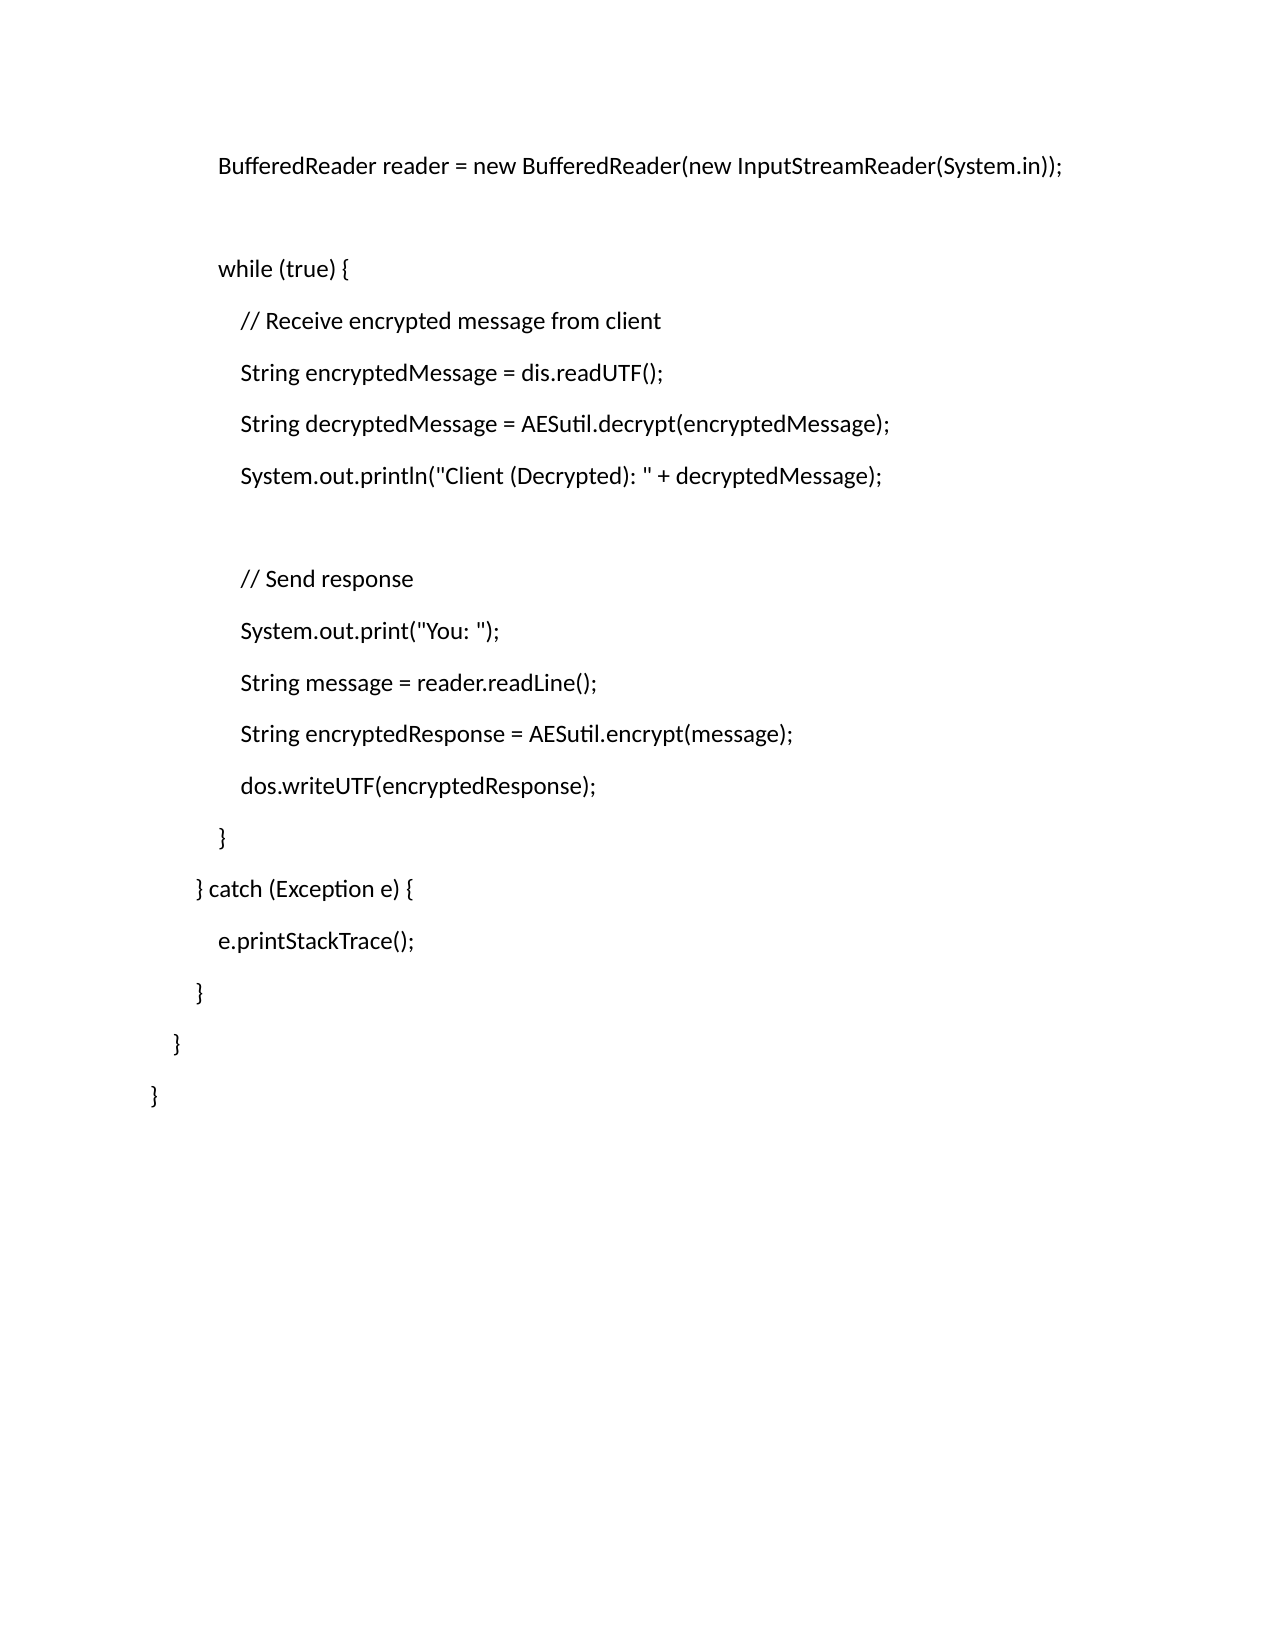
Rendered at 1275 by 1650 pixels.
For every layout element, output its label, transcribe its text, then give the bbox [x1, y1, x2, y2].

text BufferedReader reader = new BufferedReader(new InputStreamReader(System.in)); [150, 150, 1125, 181]
text } [150, 1080, 1125, 1111]
text String decryptedMessage = AESutil.decrypt(encryptedMessage); [150, 408, 1125, 439]
text System.out.println("Client (Decrypted): " + decryptedMessage); [150, 460, 1125, 491]
text dos.writeUTF(encryptedResponse); [150, 770, 1125, 801]
text System.out.print("You: "); [150, 615, 1125, 646]
text String encryptedMessage = dis.readUTF(); [150, 357, 1125, 387]
text e.printStackTrace(); [150, 925, 1125, 956]
text } [150, 1028, 1125, 1059]
text } [150, 977, 1125, 1007]
text String encryptedResponse = AESutil.encrypt(message); [150, 718, 1125, 749]
text String message = reader.readLine(); [150, 667, 1125, 697]
text // Receive encrypted message from client [150, 305, 1125, 336]
text } catch (Exception e) { [150, 873, 1125, 904]
text while (true) { [150, 253, 1125, 284]
text } [150, 822, 1125, 852]
text // Send response [150, 563, 1125, 594]
